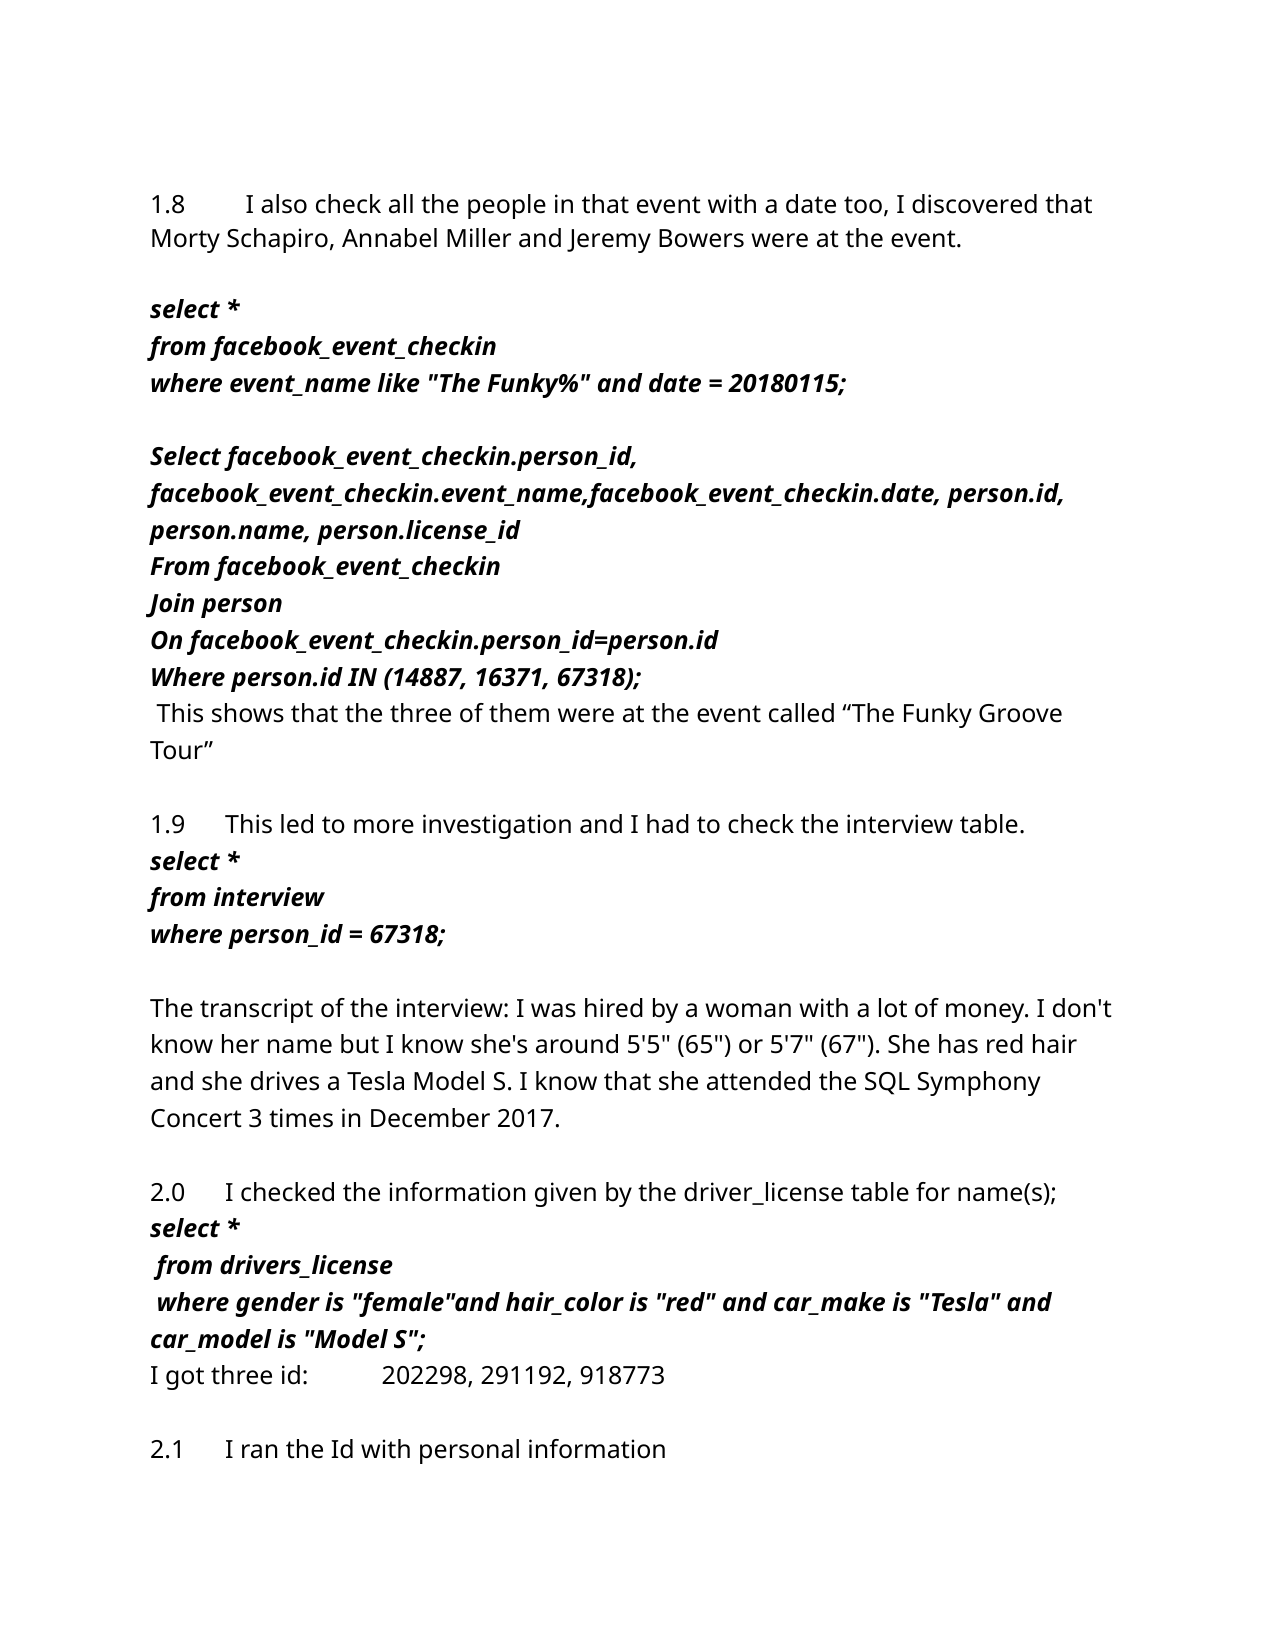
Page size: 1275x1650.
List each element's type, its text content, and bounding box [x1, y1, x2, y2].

text where gender is "female"and hair_color is "red" and car_make is "Tesla" and car_model is "Model S"; [150, 1284, 1125, 1355]
text 1.8 I also check all the people in that event with a date too, I discovered that Morty Schapiro, Annabel Miller and Jeremy Bowers were at the event. [150, 187, 1125, 255]
text Join person [150, 586, 1125, 620]
text from facebook_event_checkin [150, 328, 1125, 362]
text From facebook_event_checkin [150, 549, 1125, 583]
text from interview [150, 880, 1125, 914]
text 1.9 This led to more investigation and I had to check the interview table. [150, 806, 1125, 841]
text select * [150, 1211, 1125, 1245]
text Select facebook_event_checkin.person_id, facebook_event_checkin.event_name,facebook_event_checkin.date, person.id, person.name, person.license_id [150, 439, 1125, 546]
text On facebook_event_checkin.person_id=person.id [150, 623, 1125, 657]
text 2.0 I checked the information given by the driver_license table for name(s); [150, 1174, 1125, 1208]
text The transcript of the interview: I was hired by a woman with a lot of money. I don't know her name but I know she's around 5'5" (65") or 5'7" (67"). She has red hair and she drives a Tesla Model S. I know that she attended the SQL Symphony Concert 3 times in December 2017. [150, 990, 1125, 1135]
text select * [150, 843, 1125, 877]
text This shows that the three of them were at the event called “The Funky Groove Tour” [150, 696, 1125, 767]
text Where person.id IN (14887, 16371, 67318); [150, 659, 1125, 693]
text I got three id: 202298, 291192, 918773 [150, 1358, 1125, 1392]
text where person_id = 67318; [150, 917, 1125, 951]
text 2.1 I ran the Id with personal information [150, 1432, 1125, 1466]
text from drivers_license [150, 1248, 1125, 1282]
text where event_name like "The Funky%" and date = 20180115; [150, 365, 1125, 399]
text select * [150, 292, 1125, 326]
